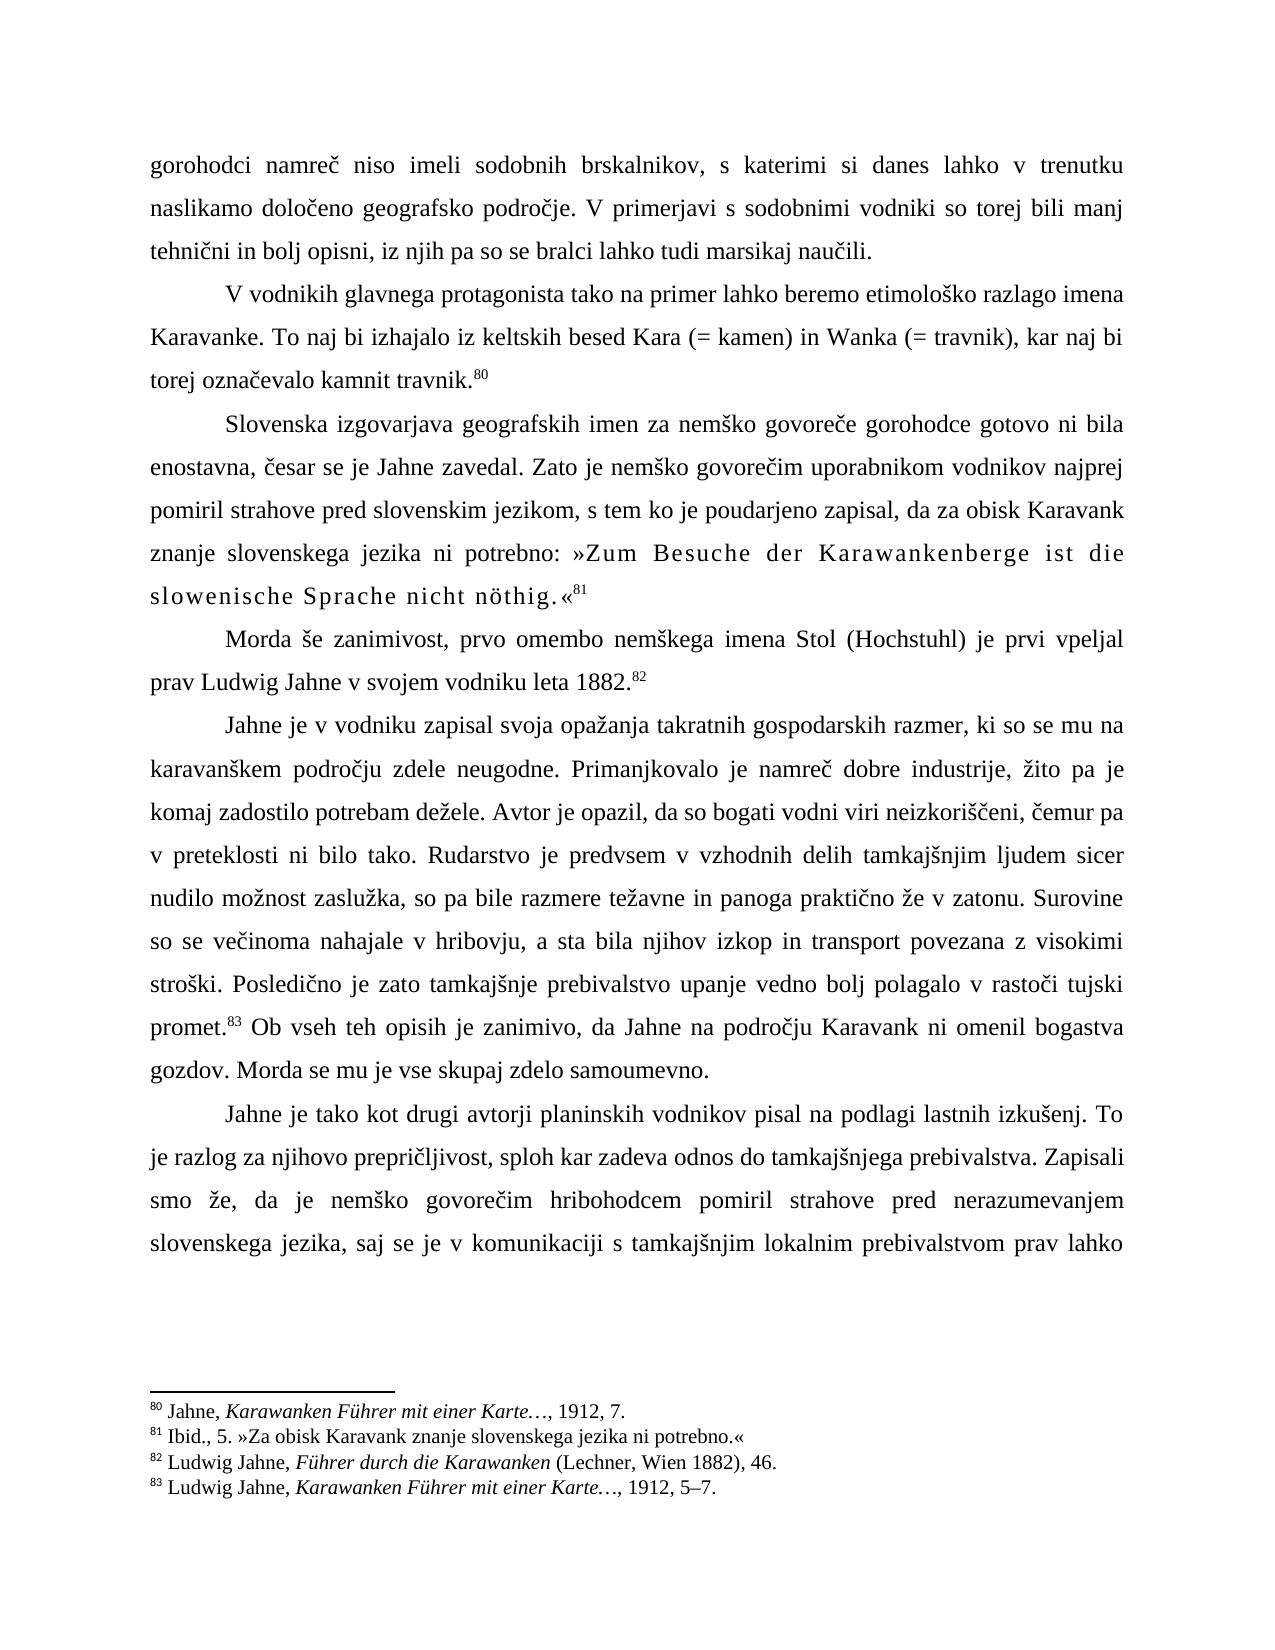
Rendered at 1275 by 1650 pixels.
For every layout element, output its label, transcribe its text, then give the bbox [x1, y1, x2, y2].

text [150, 1099, 1125, 1300]
text Jahne je v vodniku zapisal svoja opažanja takratnih gospodarskih razmer, ki so se mu na karavanškem področju zdele neugodne. Primanjkovalo je namreč dobre industrije, žito pa je komaj zadostilo potrebam dežele. Avtor je opazil, da so bogati vodni viri neizkoriščeni, čemur pa v preteklosti ni bilo tako. Rudarstvo je predvsem v vzhodnih delih tamkajšnjim ljudem sicer nudilo možnost zaslužka, so pa bile razmere težavne in panoga praktično že v zatonu. Surovine so se večinoma nahajale v hribovju, a sta bila njihov izkop in transport povezana z visokimi stroški. Posledično je zato tamkajšnje prebivalstvo upanje vedno bolj polagalo v rastoči tujski promet. Ob vseh teh opisih je zanimivo, da Jahne na področju Karavank ni omenil bogastva gozdov. Morda se mu je vse skupaj zdelo samoumevno. [150, 711, 1125, 1084]
text V vodnikih glavnega protagonista tako na primer lahko beremo etimološko razlago imena Karavanke. To naj bi izhajalo iz keltskih besed Kara (= kamen) in Wanka (= travnik), kar naj bi torej označevalo kamnit travnik. [150, 279, 1125, 394]
text Morda še zanimivost, prvo omembo nemškega imena Stol (Hochstuhl) je prvi vpeljal prav Ludwig Jahne v svojem vodniku leta 1882. [150, 624, 1125, 696]
text Planinski vodniki ob koncu 19. stoletja in na začetku 20. stoletja zagotovo niso bili očem tako privlačni kot sodobni. Vsebovali so manj fotografij in še te so bile vsaj na začetku črno-bele. Vodniki so bili manjšega formata, tako da so jih takratni turisti, torej gorohodci, lahko spravili v žep ali nahrbtnik. Imeli pa so še eno dobro lastnost, bili so zelo opisni, saj so uporabnikom z besedo morali naslikati naravne, etnološke in druge značilnosti dežele. Takratni gorohodci namreč niso imeli sodobnih brskalnikov, s katerimi si danes lahko v trenutku naslikamo določeno geografsko področje. V primerjavi s sodobnimi vodniki so torej bili manj tehnični in bolj opisni, iz njih pa so se bralci lahko tudi marsikaj naučili. [150, 150, 1125, 265]
text Slovenska izgovarjava geografskih imen za nemško govoreče gorohodce gotovo ni bila enostavna, česar se je Jahne zavedal. Zato je nemško govorečim uporabnikom vodnikov najprej pomiril strahove pred slovenskim jezikom, s tem ko je poudarjeno zapisal, da za obisk Karavank znanje slovenskega jezika ni potrebno: »Zum Besuche der Karawankenberge ist die slowenische Sprache nicht nöthig.« [150, 409, 1125, 610]
